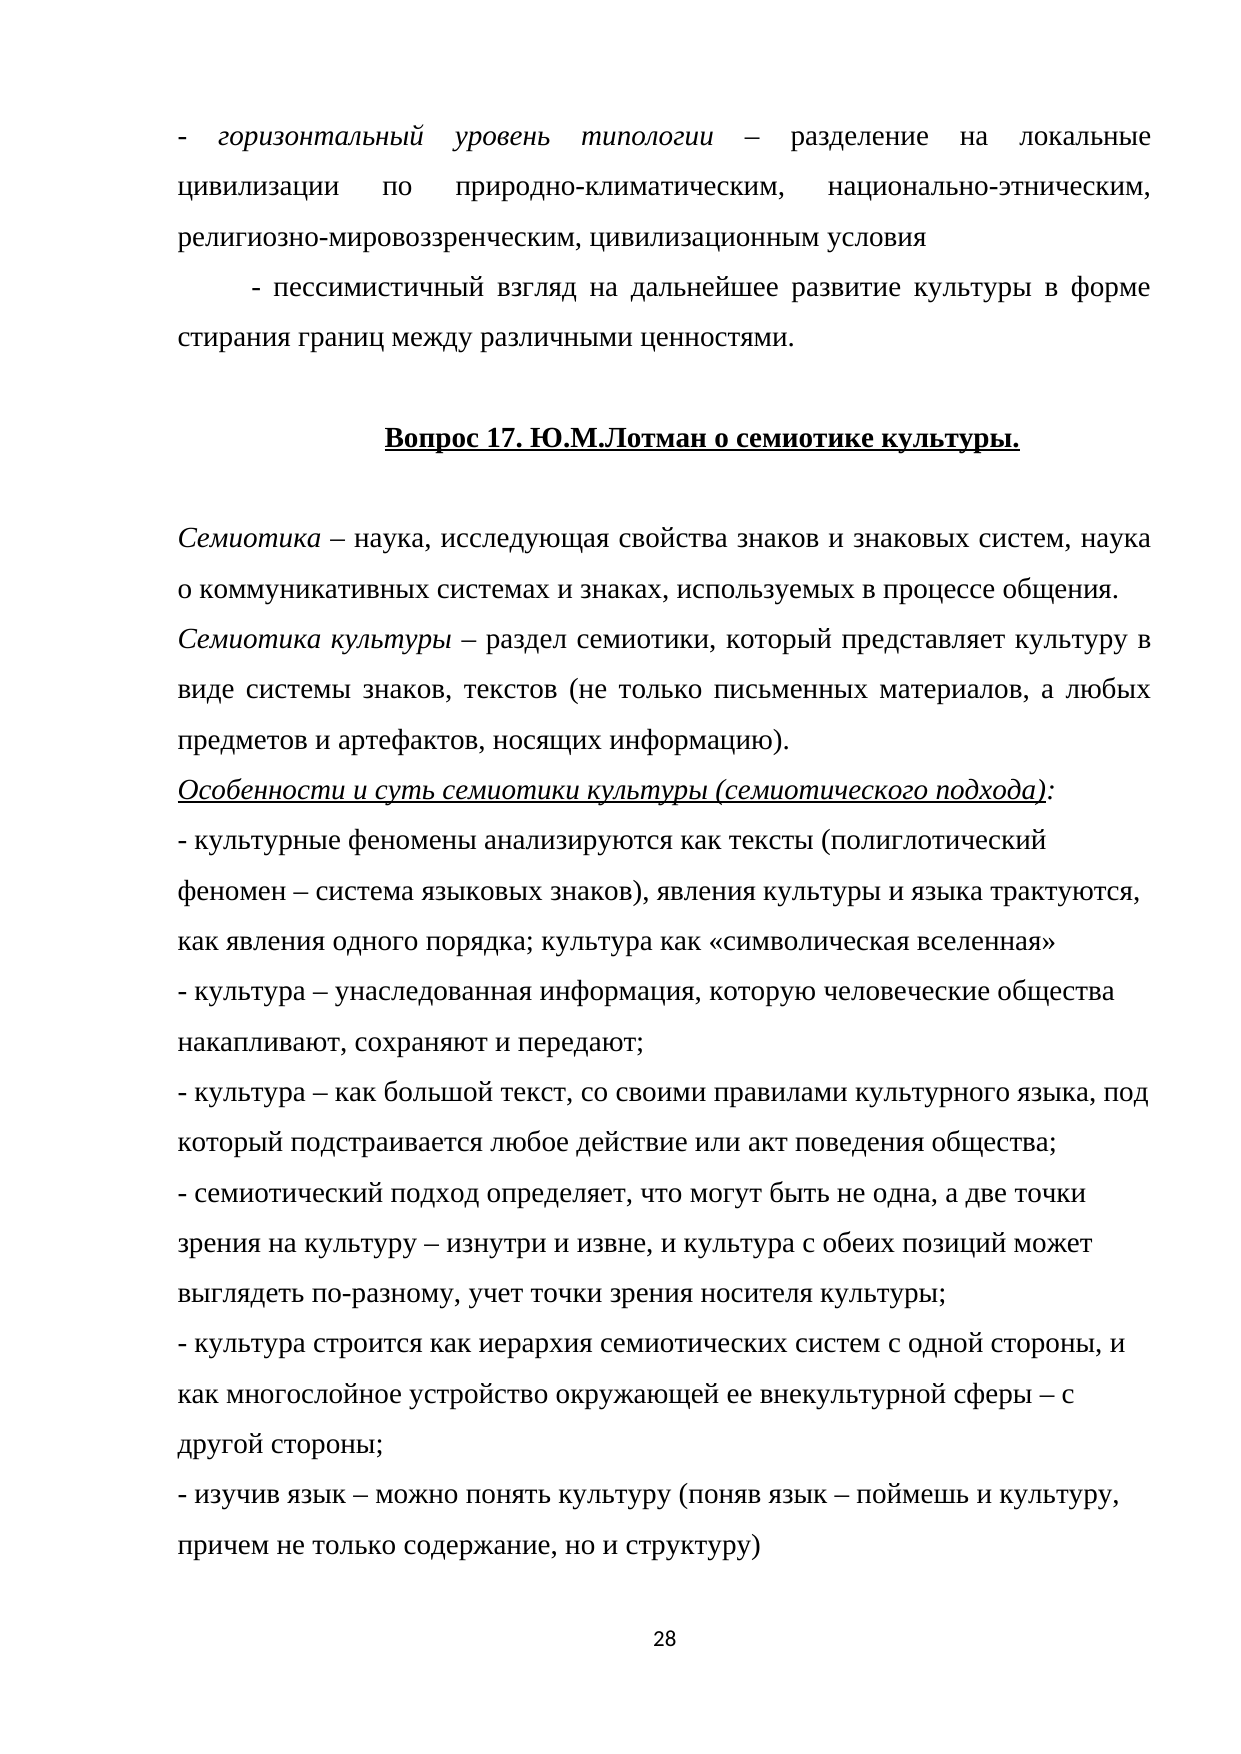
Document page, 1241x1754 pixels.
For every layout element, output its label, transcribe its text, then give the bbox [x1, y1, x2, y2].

text - культура строится как иерархия семиотических систем с одной стороны, и как многослойное устройство окружающей ее внекультурной сферы – с другой стороны; [177, 1326, 1152, 1460]
text - культурные феномены анализируются как тексты (полиглотический феномен – система языковых знаков), явления культуры и языка трактуются, как явления одного порядка; культура как «символическая вселенная» [177, 822, 1152, 957]
text - культура – как большой текст, со своими правилами культурного языка, под который подстраивается любое действие или акт поведения общества; [177, 1074, 1152, 1158]
text - горизонтальный уровень типологии – разделение на локальные цивилизации по природно-климатическим, национально-этническим, религиозно-мировоззренческим, цивилизационным условия [177, 118, 1152, 252]
text - пессимистичный взгляд на дальнейшее развитие культуры в форме стирания границ между различными ценностями. [177, 269, 1152, 353]
text Семиотика культуры – раздел семиотики, который представляет культуру в виде системы знаков, текстов (не только письменных материалов, а любых предметов и артефактов, носящих информацию). [177, 621, 1152, 755]
text - культура – унаследованная информация, которую человеческие общества накапливают, сохраняют и передают; [177, 973, 1152, 1057]
text - изучив язык – можно понять культуру (поняв язык – поймешь и культуру, причем не только содержание, но и структуру) [177, 1477, 1152, 1560]
list Вопрос 17. Ю.М.Лотман о семиотике культуры. [252, 420, 1152, 453]
text - семиотический подход определяет, что могут быть не одна, а две точки зрения на культуру – изнутри и извне, и культура с обеих позиций может выглядеть по-разному, учет точки зрения носителя культуры; [177, 1175, 1152, 1309]
text Особенности и суть семиотики культуры (семиотического подхода): [177, 772, 1152, 806]
text Семиотика – наука, исследующая свойства знаков и знаковых систем, наука о коммуникативных системах и знаках, используемых в процессе общения. [177, 521, 1152, 604]
